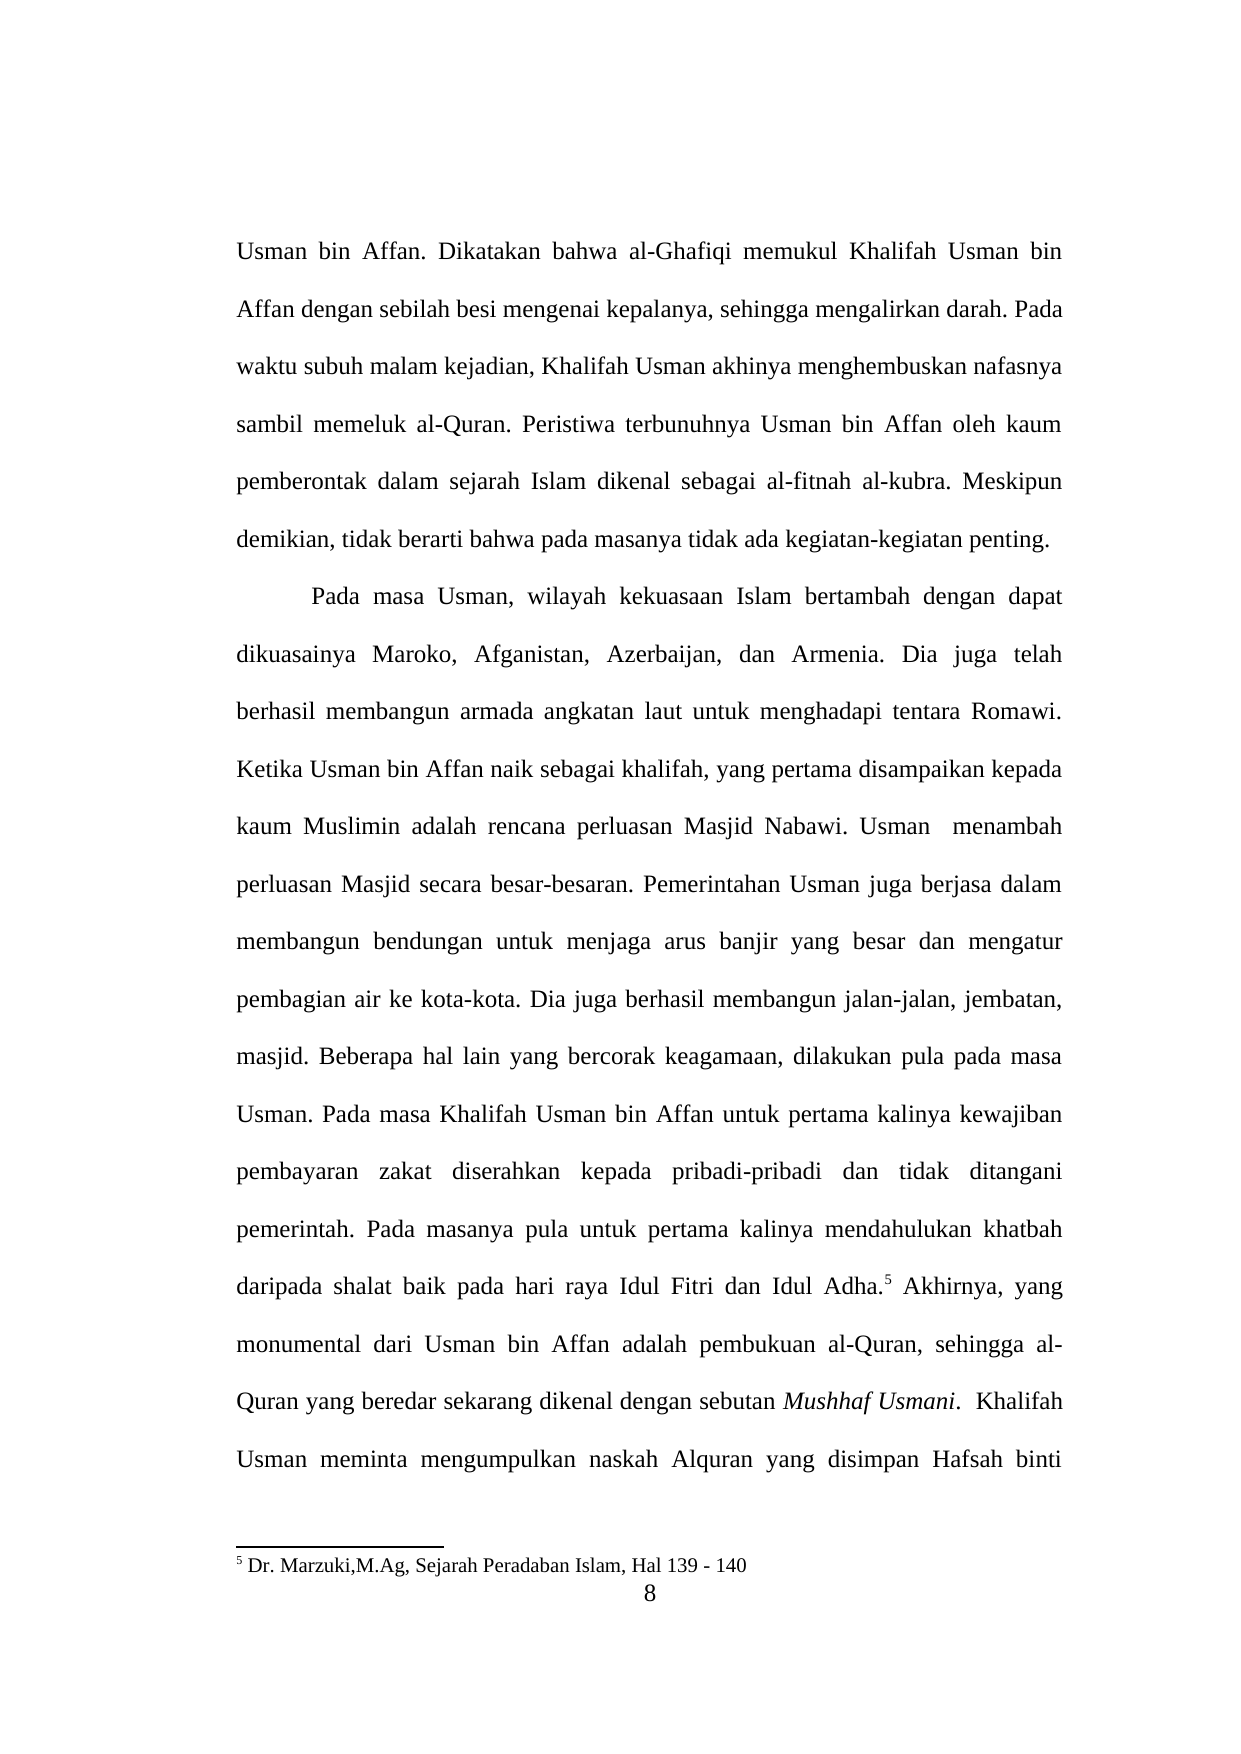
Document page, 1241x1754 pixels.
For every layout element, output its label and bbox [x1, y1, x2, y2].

text [236, 581, 1063, 1472]
text [236, 236, 1063, 552]
